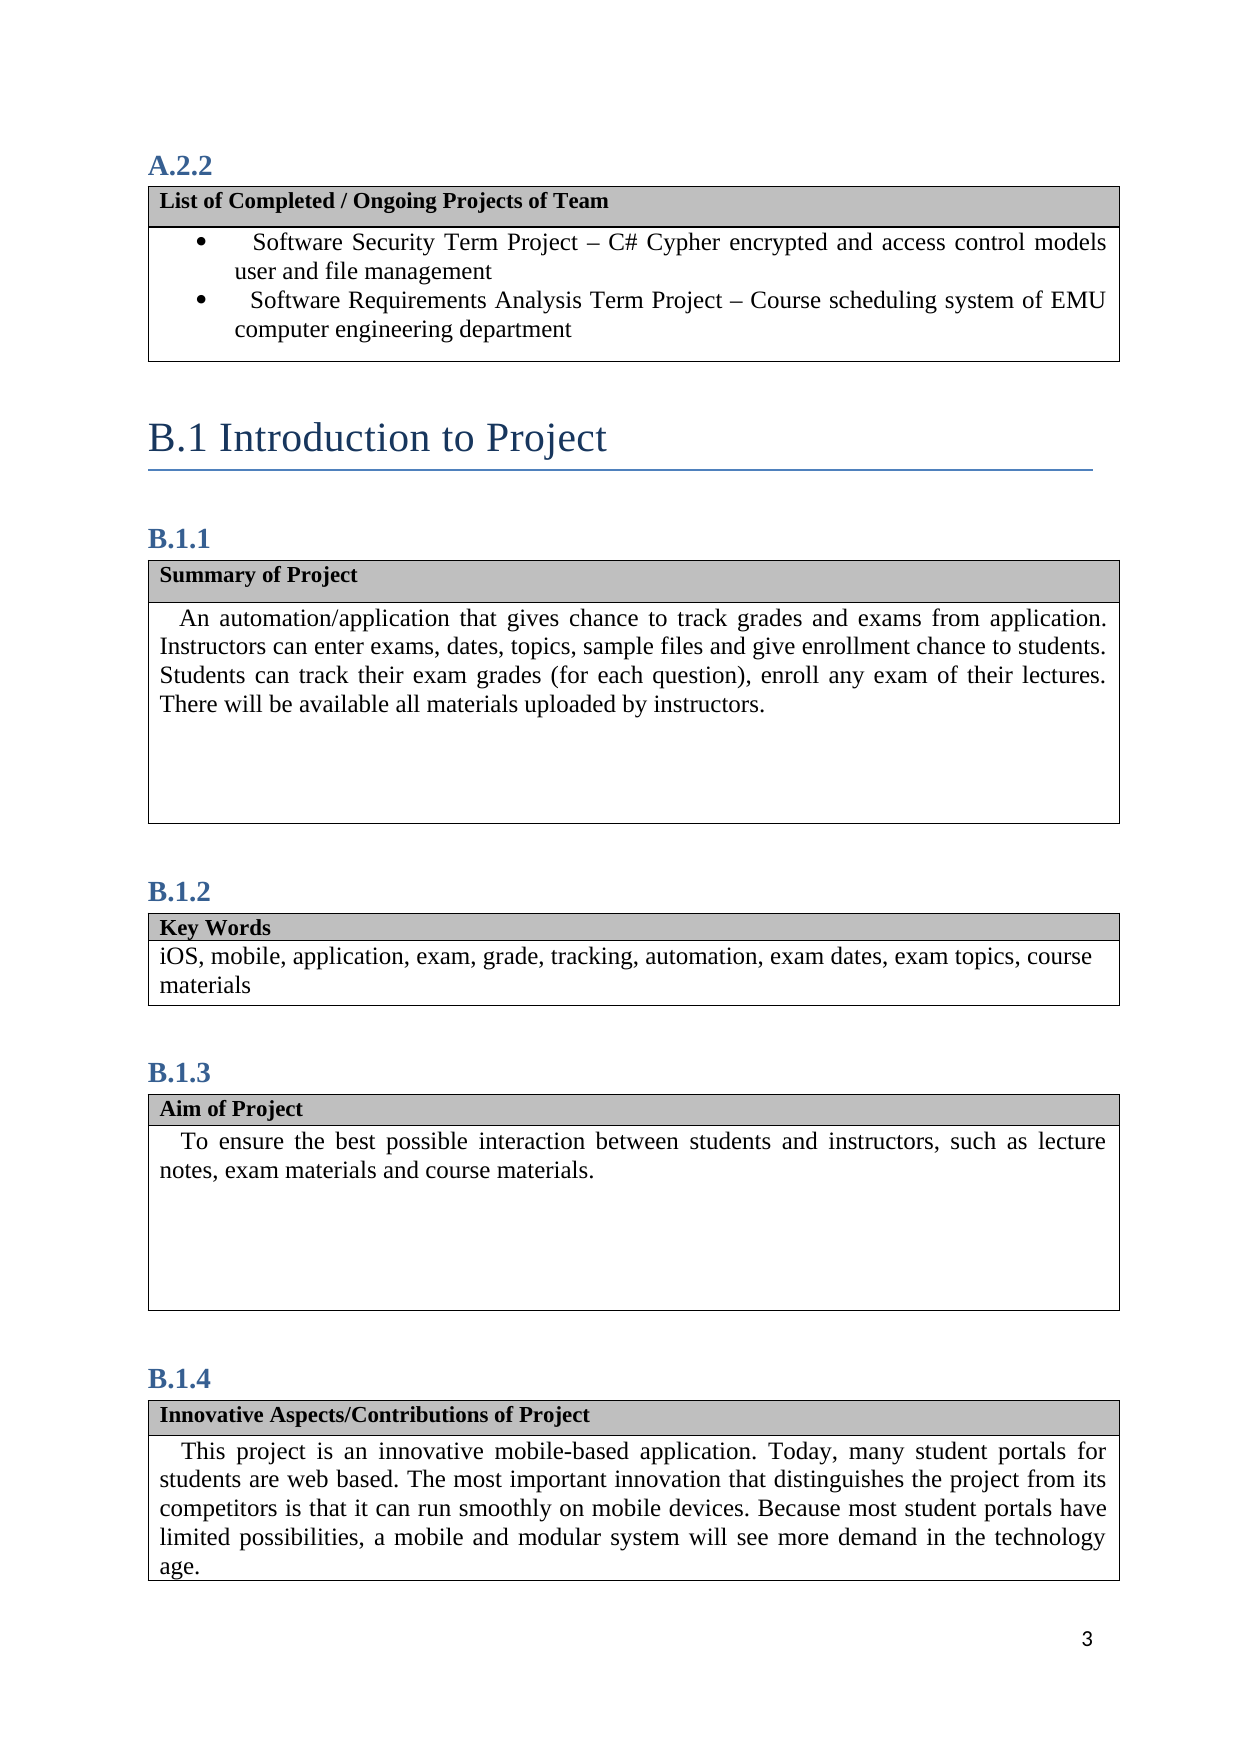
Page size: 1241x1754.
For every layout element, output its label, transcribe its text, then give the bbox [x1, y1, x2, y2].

title B.1 Introduction to Project [148, 413, 1093, 469]
table_header Innovative Aspects/Contributions of Project [149, 1401, 1119, 1435]
table_header List of Completed / Ongoing Projects of Team [149, 187, 1119, 226]
subtitle B.1.4 [148, 1361, 1093, 1395]
table_cell iOS, mobile, application, exam, grade, tracking, automation, exam dates, exam topics, course materials [149, 941, 1119, 1004]
table_header Key Words [149, 914, 1119, 940]
table_cell This project is an innovative mobile-based application. Today, many student portals for students are web based. The most important innovation that distinguishes the project from its competitors is that it can run smoothly on mobile devices. Because most student portals have limited possibilities, a mobile and modular system will see more demand in the technology age. [149, 1436, 1119, 1579]
table_cell Software Security Term Project – C# Cypher encrypted and access control models user and file management Software Requirements Analysis Term Project – Course scheduling system of EMU computer engineering department [149, 228, 1119, 361]
table_cell An automation/application that gives chance to track grades and exams from application. Instructors can enter exams, dates, topics, sample files and give enrollment chance to students. Students can track their exam grades (for each question), enroll any exam of their lectures. There will be available all materials uploaded by instructors. [149, 603, 1119, 823]
table_header Aim of Project [149, 1095, 1119, 1125]
table_cell To ensure the best possible interaction between students and instructors, such as lecture notes, exam materials and course materials. [149, 1126, 1119, 1310]
subtitle B.1.3 [148, 1056, 1093, 1089]
subtitle B.1.2 [148, 874, 1093, 908]
table_header Summary of Project [149, 561, 1119, 602]
subtitle A.2.2 [148, 148, 1093, 181]
subtitle B.1.1 [148, 521, 1093, 555]
